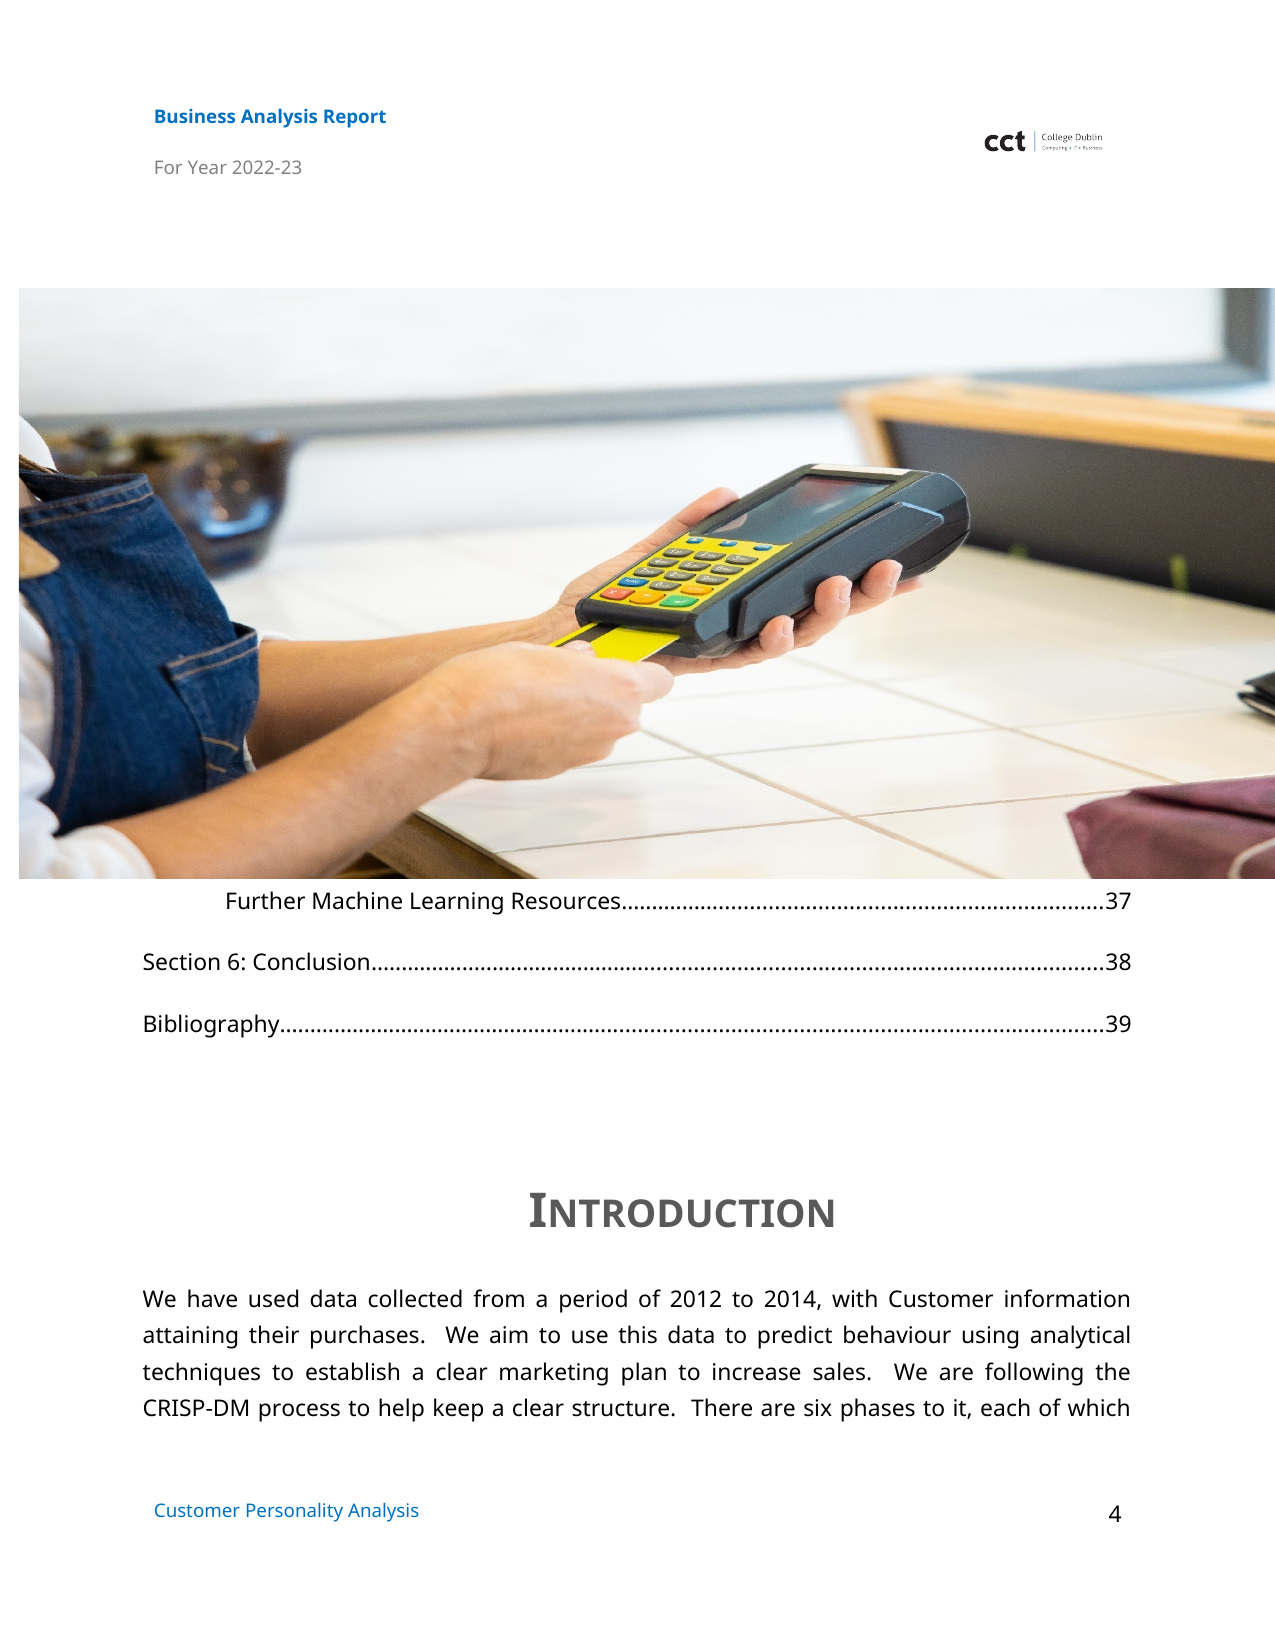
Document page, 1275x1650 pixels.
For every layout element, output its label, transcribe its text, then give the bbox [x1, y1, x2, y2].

picture [18, 288, 1275, 879]
subtitle Introduction [232, 1176, 1042, 1241]
picture [969, 115, 1122, 168]
